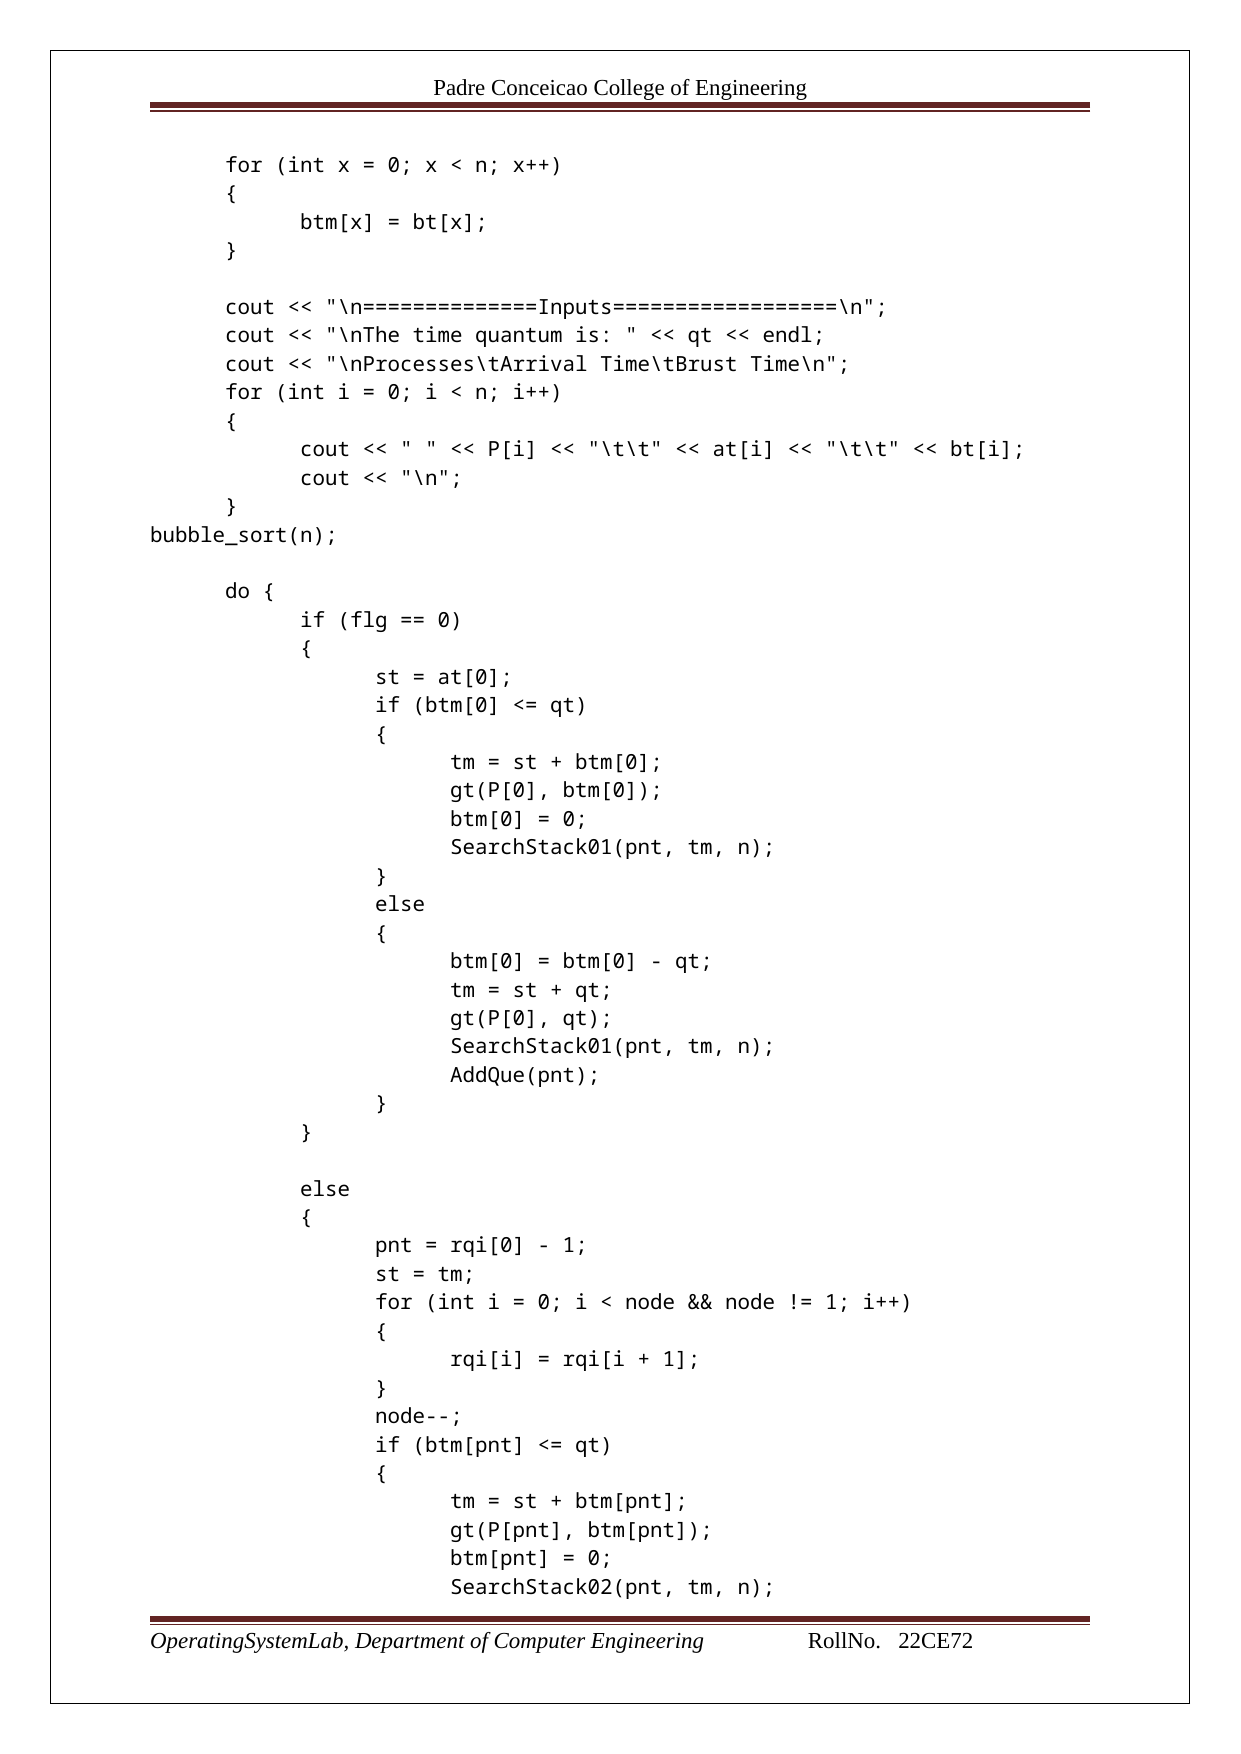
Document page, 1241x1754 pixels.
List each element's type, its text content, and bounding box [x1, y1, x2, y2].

text for (int i = 0; i < n; i++) [150, 377, 1090, 406]
text gt(P[pnt], btm[pnt]); [150, 1515, 1090, 1543]
text else [150, 889, 1090, 918]
text AddQue(pnt); [150, 1060, 1090, 1088]
text gt(P[0], qt); [150, 1003, 1090, 1032]
text SearchStack01(pnt, tm, n); [150, 1032, 1090, 1060]
text node--; [150, 1401, 1090, 1430]
text btm[0] = btm[0] - qt; [150, 946, 1090, 975]
text cout << "\n==============Inputs==================\n"; [150, 292, 1090, 321]
text else [150, 1174, 1090, 1202]
text } [150, 491, 1090, 520]
text tm = st + btm[0]; [150, 747, 1090, 776]
text btm[0] = 0; [150, 804, 1090, 832]
text cout << "\nProcesses\tArrival Time\tBrust Time\n"; [150, 349, 1090, 377]
text btm[x] = bt[x]; [150, 207, 1090, 235]
text st = at[0]; [150, 662, 1090, 690]
text pnt = rqi[0] - 1; [150, 1231, 1090, 1259]
text } [150, 235, 1090, 264]
text } [150, 1117, 1090, 1145]
text tm = st + qt; [150, 975, 1090, 1003]
text btm[pnt] = 0; [150, 1543, 1090, 1572]
text } [150, 1373, 1090, 1401]
text { [150, 1458, 1090, 1487]
text cout << "\nThe time quantum is: " << qt << endl; [150, 321, 1090, 349]
text SearchStack02(pnt, tm, n); [150, 1572, 1090, 1600]
text } [150, 1088, 1090, 1117]
text { [150, 1316, 1090, 1344]
text for (int x = 0; x < n; x++) [150, 150, 1090, 178]
text { [150, 178, 1090, 207]
text { [150, 918, 1090, 946]
text SearchStack01(pnt, tm, n); [150, 832, 1090, 861]
text tm = st + btm[pnt]; [150, 1487, 1090, 1515]
text gt(P[0], btm[0]); [150, 776, 1090, 804]
text cout << "\n"; [150, 463, 1090, 491]
text if (flg == 0) [150, 605, 1090, 633]
text for (int i = 0; i < node && node != 1; i++) [150, 1287, 1090, 1316]
text { [150, 719, 1090, 747]
text { [150, 406, 1090, 434]
text { [150, 1202, 1090, 1231]
text st = tm; [150, 1259, 1090, 1287]
text do { [150, 577, 1090, 605]
text if (btm[pnt] <= qt) [150, 1430, 1090, 1458]
text if (btm[0] <= qt) [150, 690, 1090, 719]
text { [150, 633, 1090, 662]
text rqi[i] = rqi[i + 1]; [150, 1344, 1090, 1373]
text bubble_sort(n); [150, 520, 1090, 548]
text cout << " " << P[i] << "\t\t" << at[i] << "\t\t" << bt[i]; [150, 434, 1090, 463]
text } [150, 861, 1090, 889]
